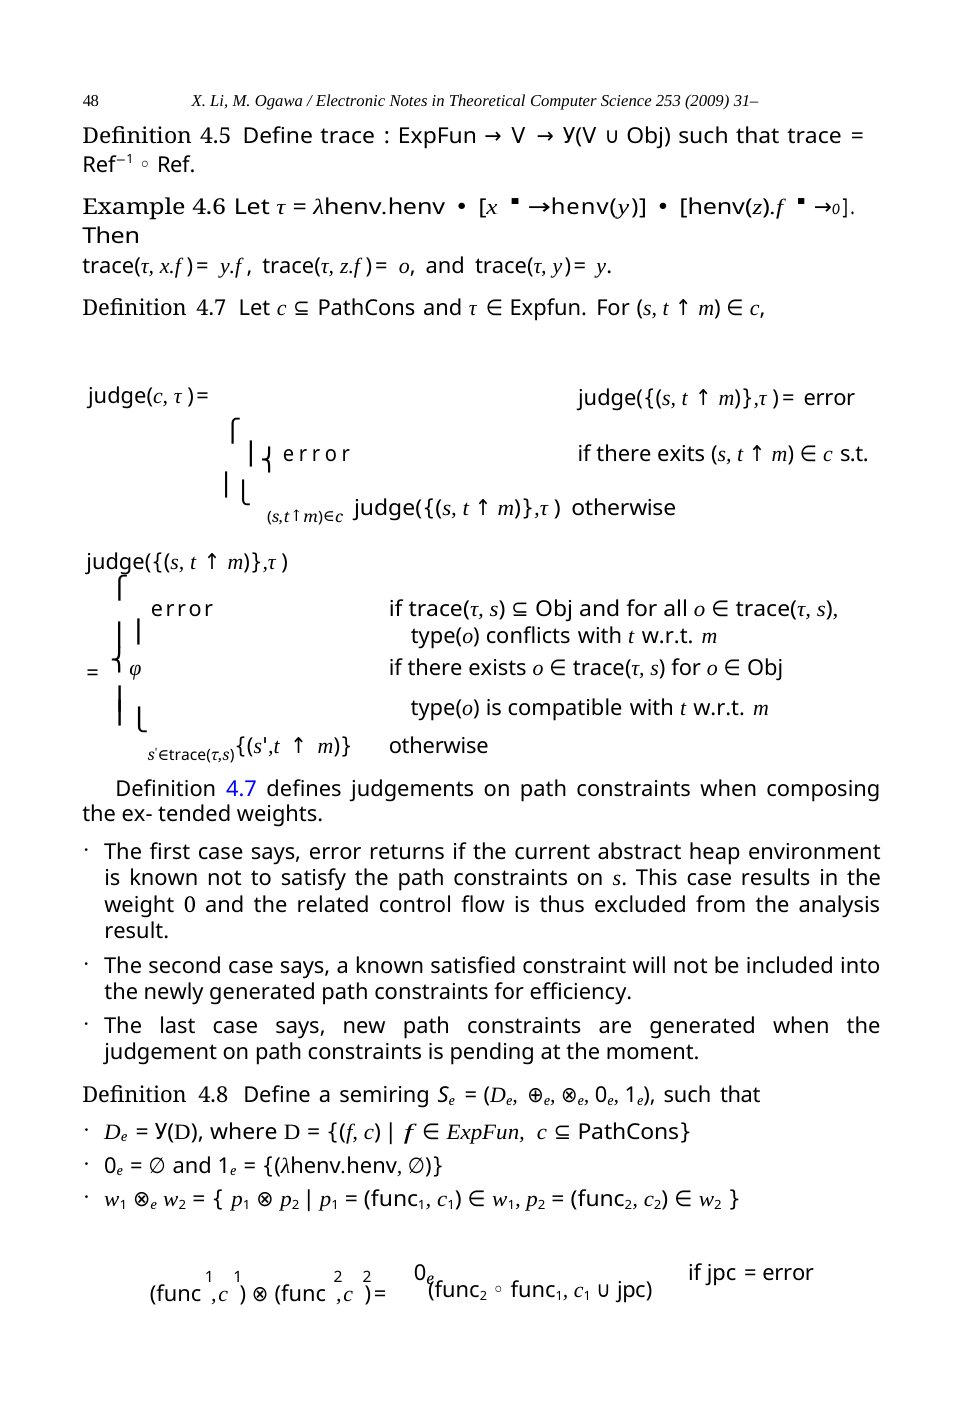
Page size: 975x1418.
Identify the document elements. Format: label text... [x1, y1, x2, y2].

text type(o) is compatible with t w.r.t. m [410, 696, 910, 721]
text Example 4.6 Let τ = λhenv.henv • [x '→henv(y)] • [henv(z).f '→o]. Then [82, 191, 910, 250]
text ⎧⎪error if trace(τ, s) ⊆ Obj and for all o ∈ trace(τ, s), [109, 574, 910, 645]
text judge({(s, t ↑ m)},τ ) [86, 548, 910, 574]
list De = У(D), where D = {(f, c) | f ∈ ExpFun, c ⊆ PathCons} [83, 1116, 910, 1146]
list The first case says, error returns if the current abstract heap environment is known not to satisfy the path constraints on s. This case results in the weight 0 and the related control flow is thus excluded from the analysis result. [83, 838, 881, 945]
text Definition 4.7 Let c ⊆ PathCons and τ ∈ Expfun. For (s, t ↑ m) ∈ c, [82, 292, 910, 322]
text Definition 4.8 Define a semiring Se = (De, ⊕e, ⊗e, 0e, 1e), such that [82, 1079, 910, 1108]
text Definition 4.5 Define trace : ExpFun → V → У(V ∪ Obj) such that trace = [82, 120, 910, 149]
text Ref−1 ◦ Ref. [82, 149, 910, 179]
text ⎧⎪⎨error if there exits (s, t ↑ m) ∈ c s.t. [182, 331, 910, 472]
text s'∈trace(τ,s){(s',t ↑ m)} otherwise [147, 733, 910, 762]
list 0e = ∅ and 1e = {(λhenv.henv, ∅)} [83, 1150, 910, 1179]
text (func ,c ) ⊗ (func ,c )= 0e if jpc = error [149, 1238, 910, 1308]
text ⎪⎩ (s,t↑m)∈c judge({(s, t ↑ m)},τ ) otherwise [71, 472, 823, 527]
list The last case says, new path constraints are generated when the judgement on path constraints is pending at the moment. [83, 1013, 881, 1066]
text Definition 4.7 defines judgements on path constraints when composing the ex- tended weights. [82, 775, 881, 827]
list w1 ⊗e w2 = { p1 ⊗ p2 | p1 = (func1, c1) ∈ w1, p2 = (func2, c2) ∈ w2 } [83, 1183, 910, 1213]
text trace(τ, x.f )= y.f , trace(τ, z.f )= o, and trace(τ, y)= y. [82, 250, 910, 279]
text ⎪⎪⎩ [109, 696, 152, 733]
list The second case says, a known satisfied constraint will not be included into the newly generated path constraints for efficiency. [83, 952, 881, 1006]
